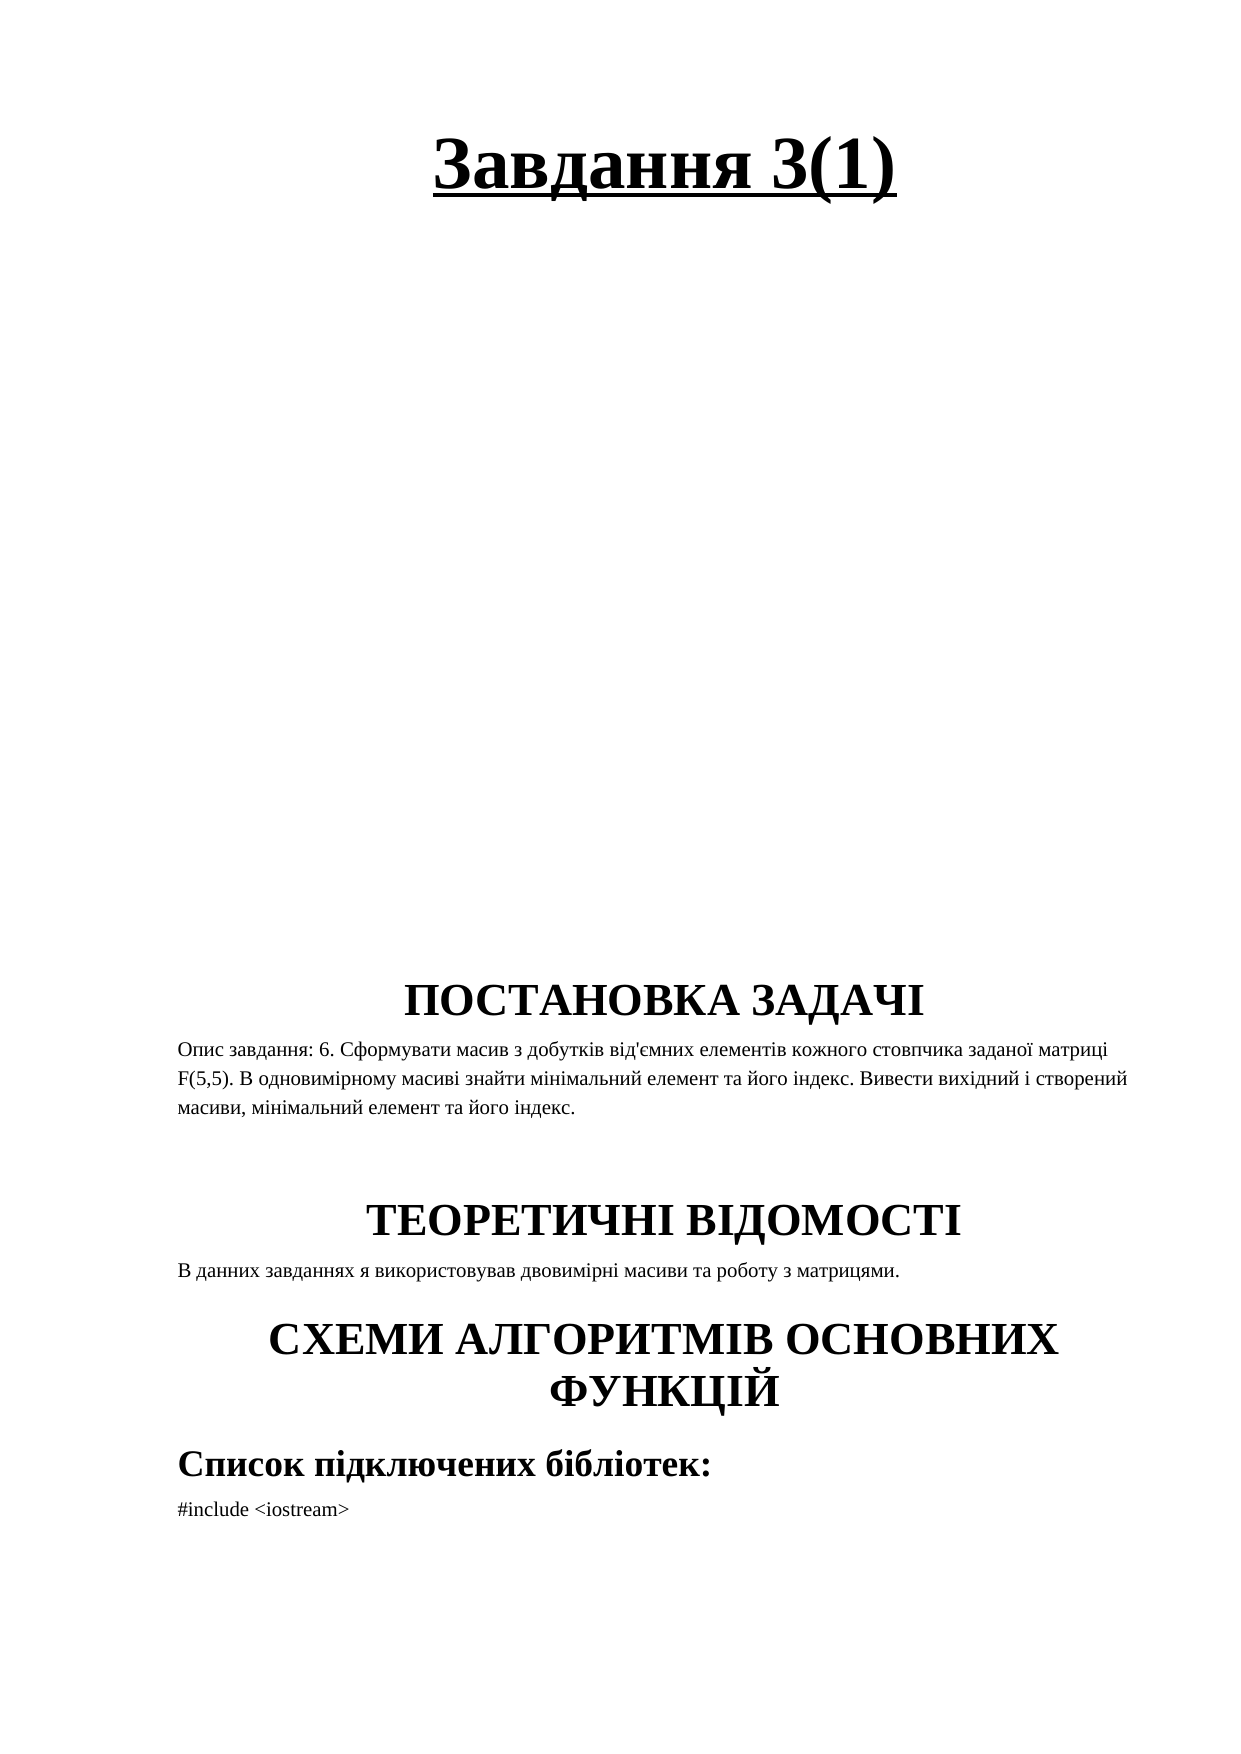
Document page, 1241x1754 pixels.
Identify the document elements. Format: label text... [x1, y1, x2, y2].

subtitle Список підключених бібліотек: [177, 1442, 1152, 1485]
text В данних завданнях я використовував двовимірні масиви та роботу з матрицями. [177, 1257, 1152, 1282]
subtitle ТЕОРЕТИЧНІ ВІДОМОСТІ [177, 1192, 1152, 1245]
text Опис завдання: 6. Сформувати масив з добуткiв вiд'ємних елементiв кожного стовпчика заданої матрицi F(5,5). В одновимiрному масивi знайти мiнiмальний елемент та його iндекс. Вивести вихiдний і створений масиви, мiнiмальний елемент та його iндекс. [177, 1037, 1152, 1119]
subtitle ПОСТАНОВКА ЗАДАЧІ [177, 972, 1152, 1025]
subtitle СХЕМИ АЛГОРИТМІВ ОСНОВНИХ ФУНКЦІЙ [177, 1311, 1152, 1417]
subtitle Завдання 3(1) [177, 118, 1152, 204]
text #include <iostream> [177, 1497, 1152, 1521]
